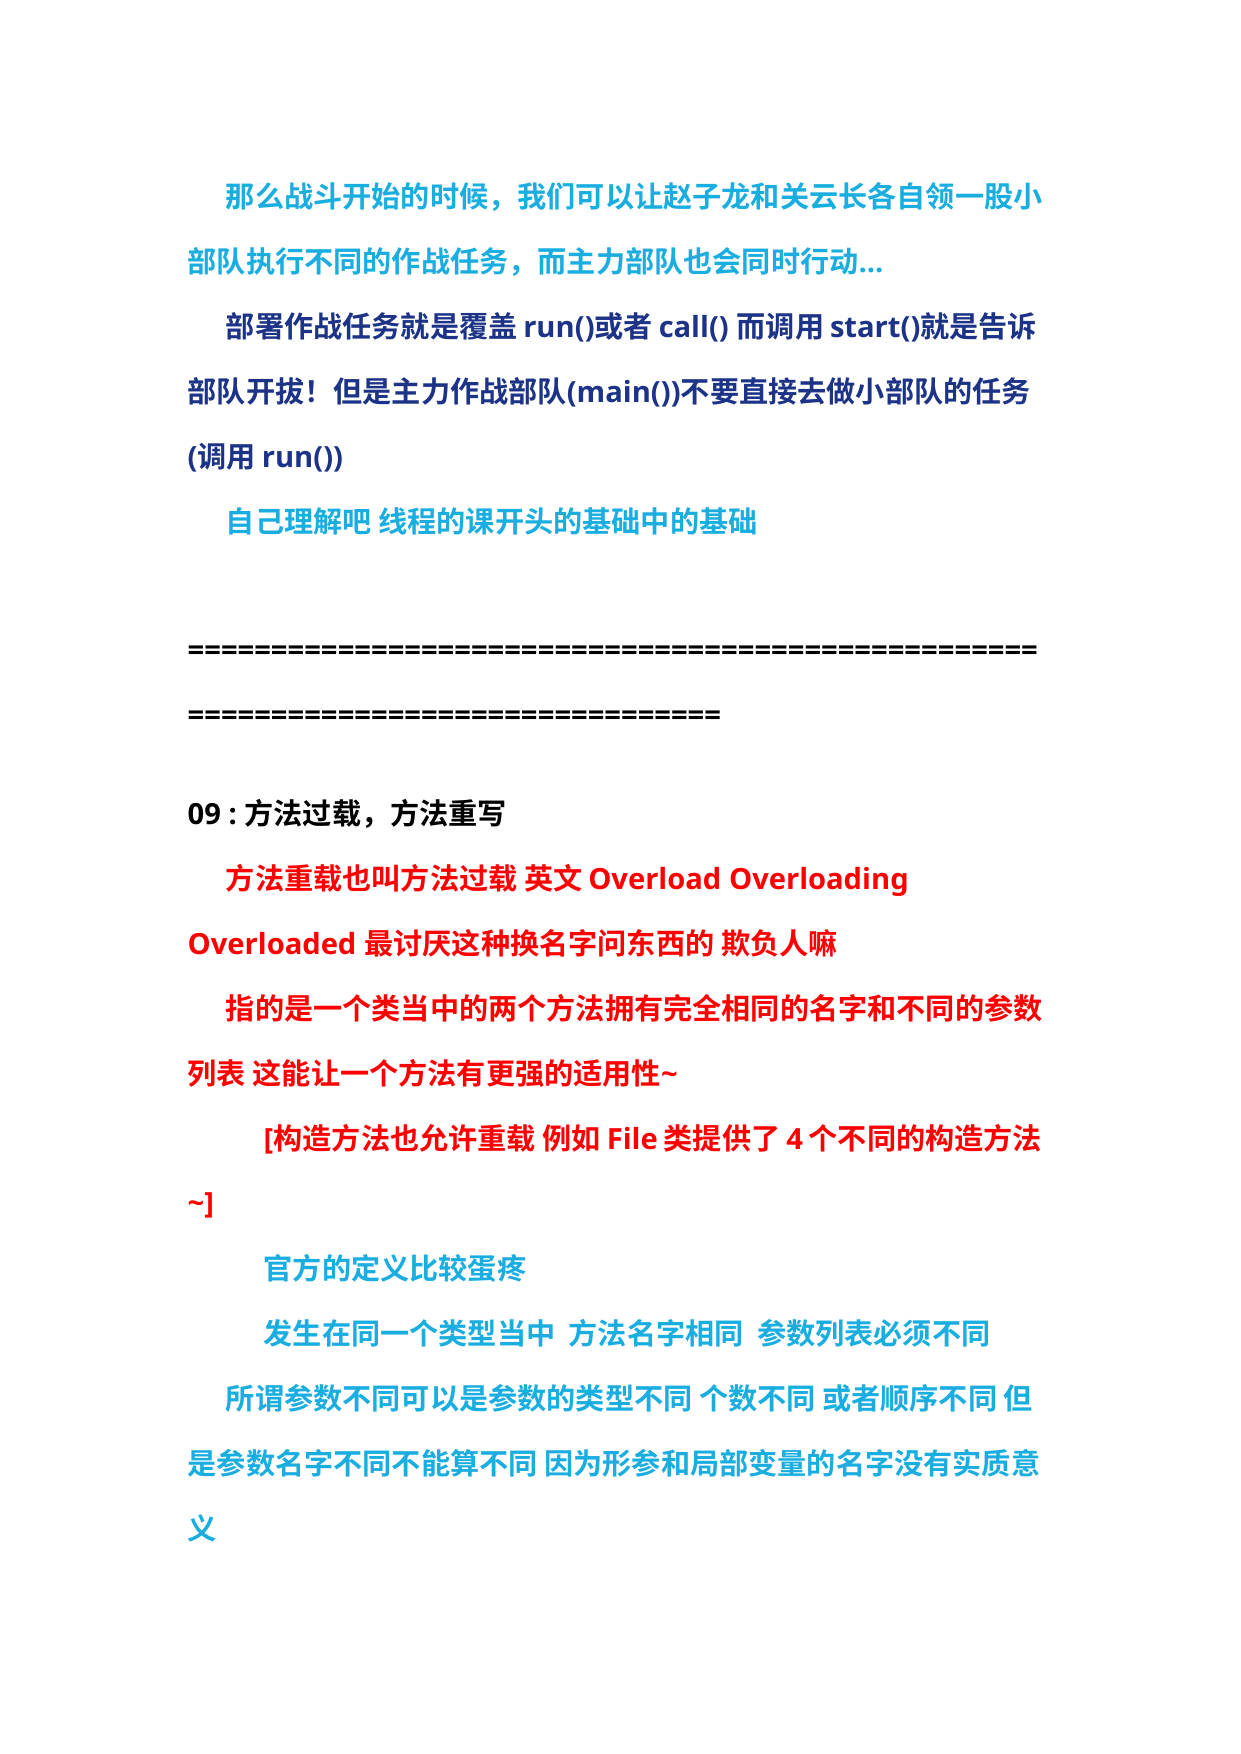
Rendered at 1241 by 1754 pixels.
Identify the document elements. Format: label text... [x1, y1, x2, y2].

text 官方的定义比较蛋疼 [187, 1234, 1053, 1299]
text [构造方法也允许重载 例如File类提供了4个不同的构造方法~] [187, 1104, 1053, 1234]
text 指的是一个类当中的两个方法拥有完全相同的名字和不同的参数列表 这能让一个方法有更强的适用性~ [187, 974, 1053, 1104]
text 09 : 方法过载，方法重写 [187, 779, 1053, 844]
text =================================================================================== [187, 617, 1053, 747]
text 方法重载也叫方法过载 英文Overload Overloading Overloaded 最讨厌这种换名字问东西的 欺负人嘛 [187, 844, 1053, 974]
text 自己理解吧 线程的课开头的基础中的基础 [187, 487, 1053, 552]
text 那么战斗开始的时候，我们可以让赵子龙和关云长各自领一股小部队执行不同的作战任务，而主力部队也会同时行动... [187, 162, 1053, 292]
text 所谓参数不同可以是参数的类型不同 个数不同 或者顺序不同 但是参数名字不同不能算不同 因为形参和局部变量的名字没有实质意义 [187, 1364, 1053, 1559]
text 部署作战任务就是覆盖run()或者call() 而调用start()就是告诉部队开拔！但是主力作战部队(main())不要直接去做小部队的任务(调用run()) [187, 292, 1053, 487]
text 发生在同一个类型当中 方法名字相同 参数列表必须不同 [187, 1299, 1053, 1364]
